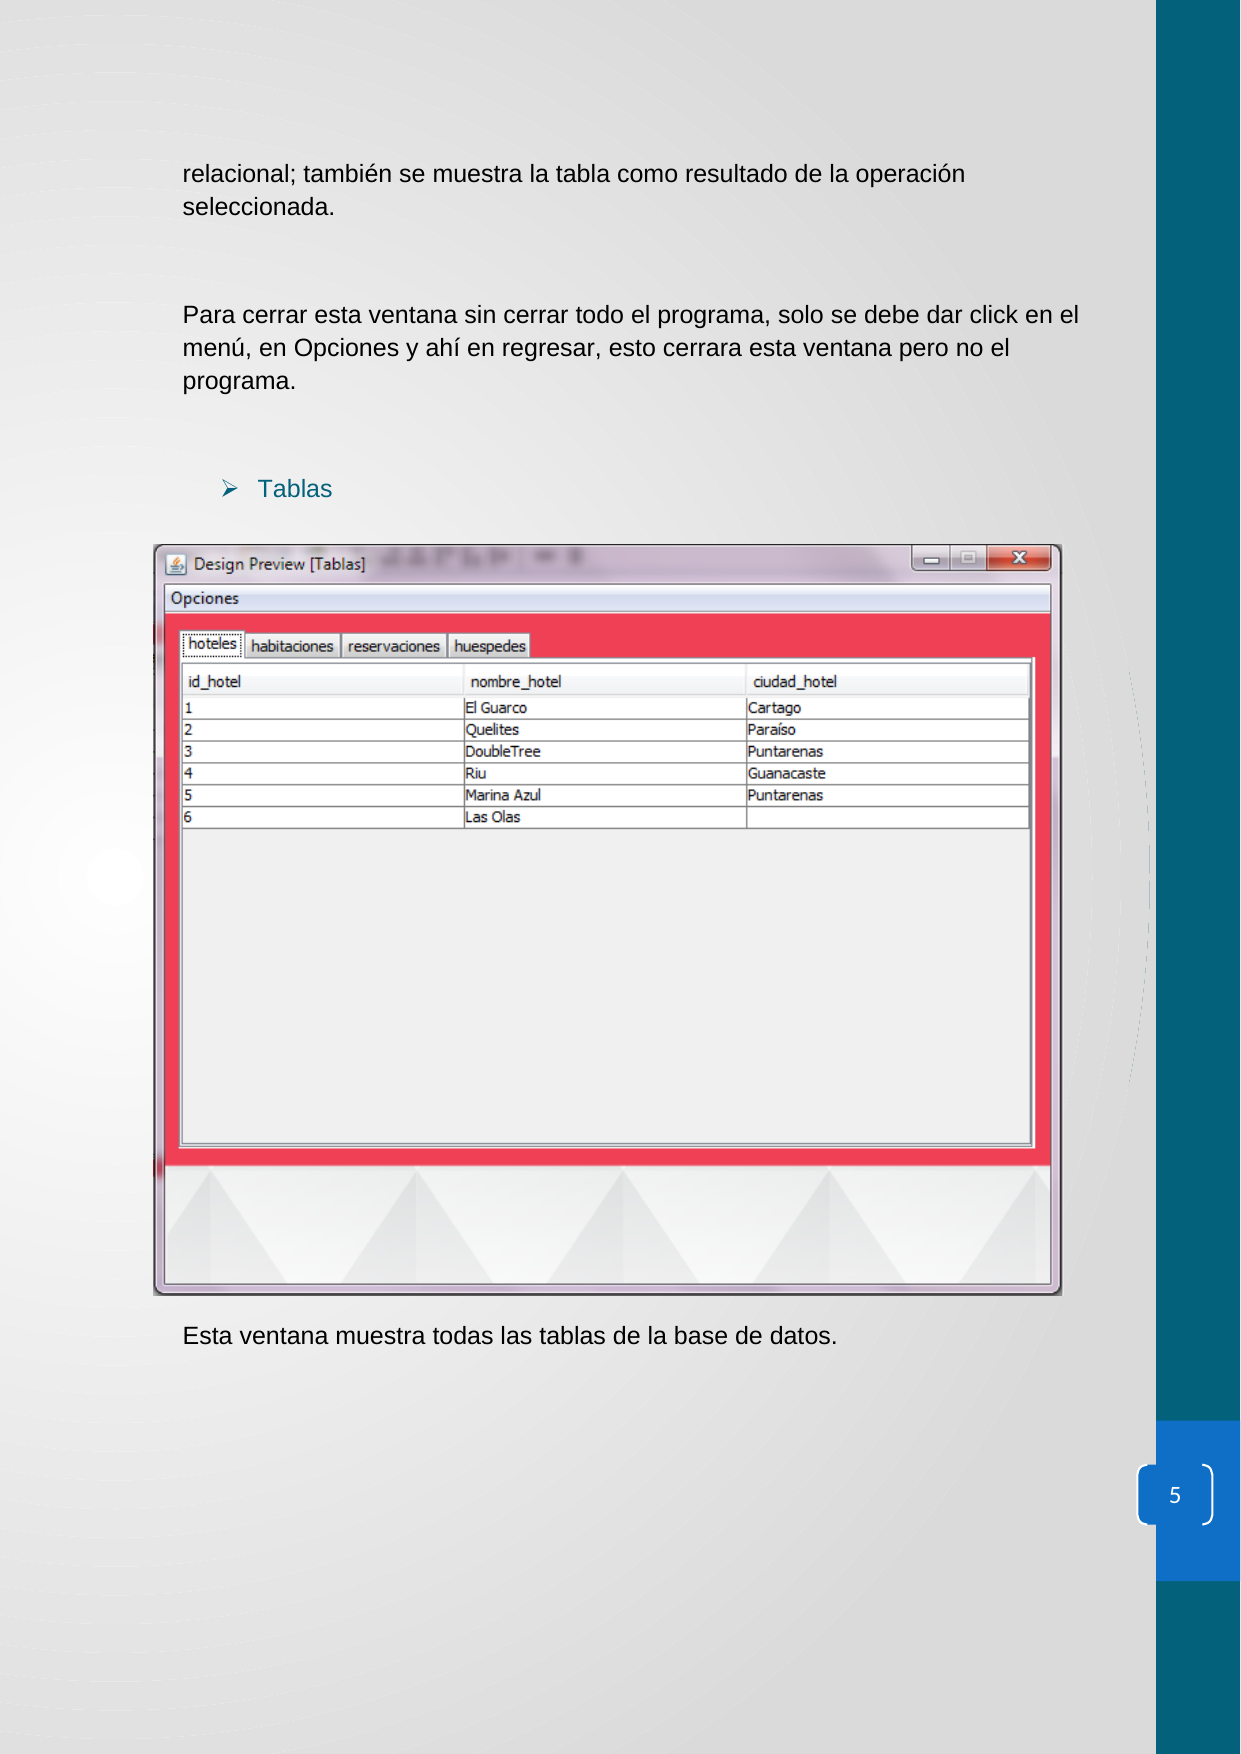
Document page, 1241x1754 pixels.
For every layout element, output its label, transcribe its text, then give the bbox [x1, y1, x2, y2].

picture [222, 479, 235, 487]
text Para cerrar esta ventana sin cerrar todo el programa, solo se debe dar click en el menú, en Opciones y ahí en regresar, esto cerrara esta ventana pero no el programa. [182, 300, 1092, 395]
list Tablas [220, 474, 1092, 503]
picture [153, 544, 1064, 1296]
